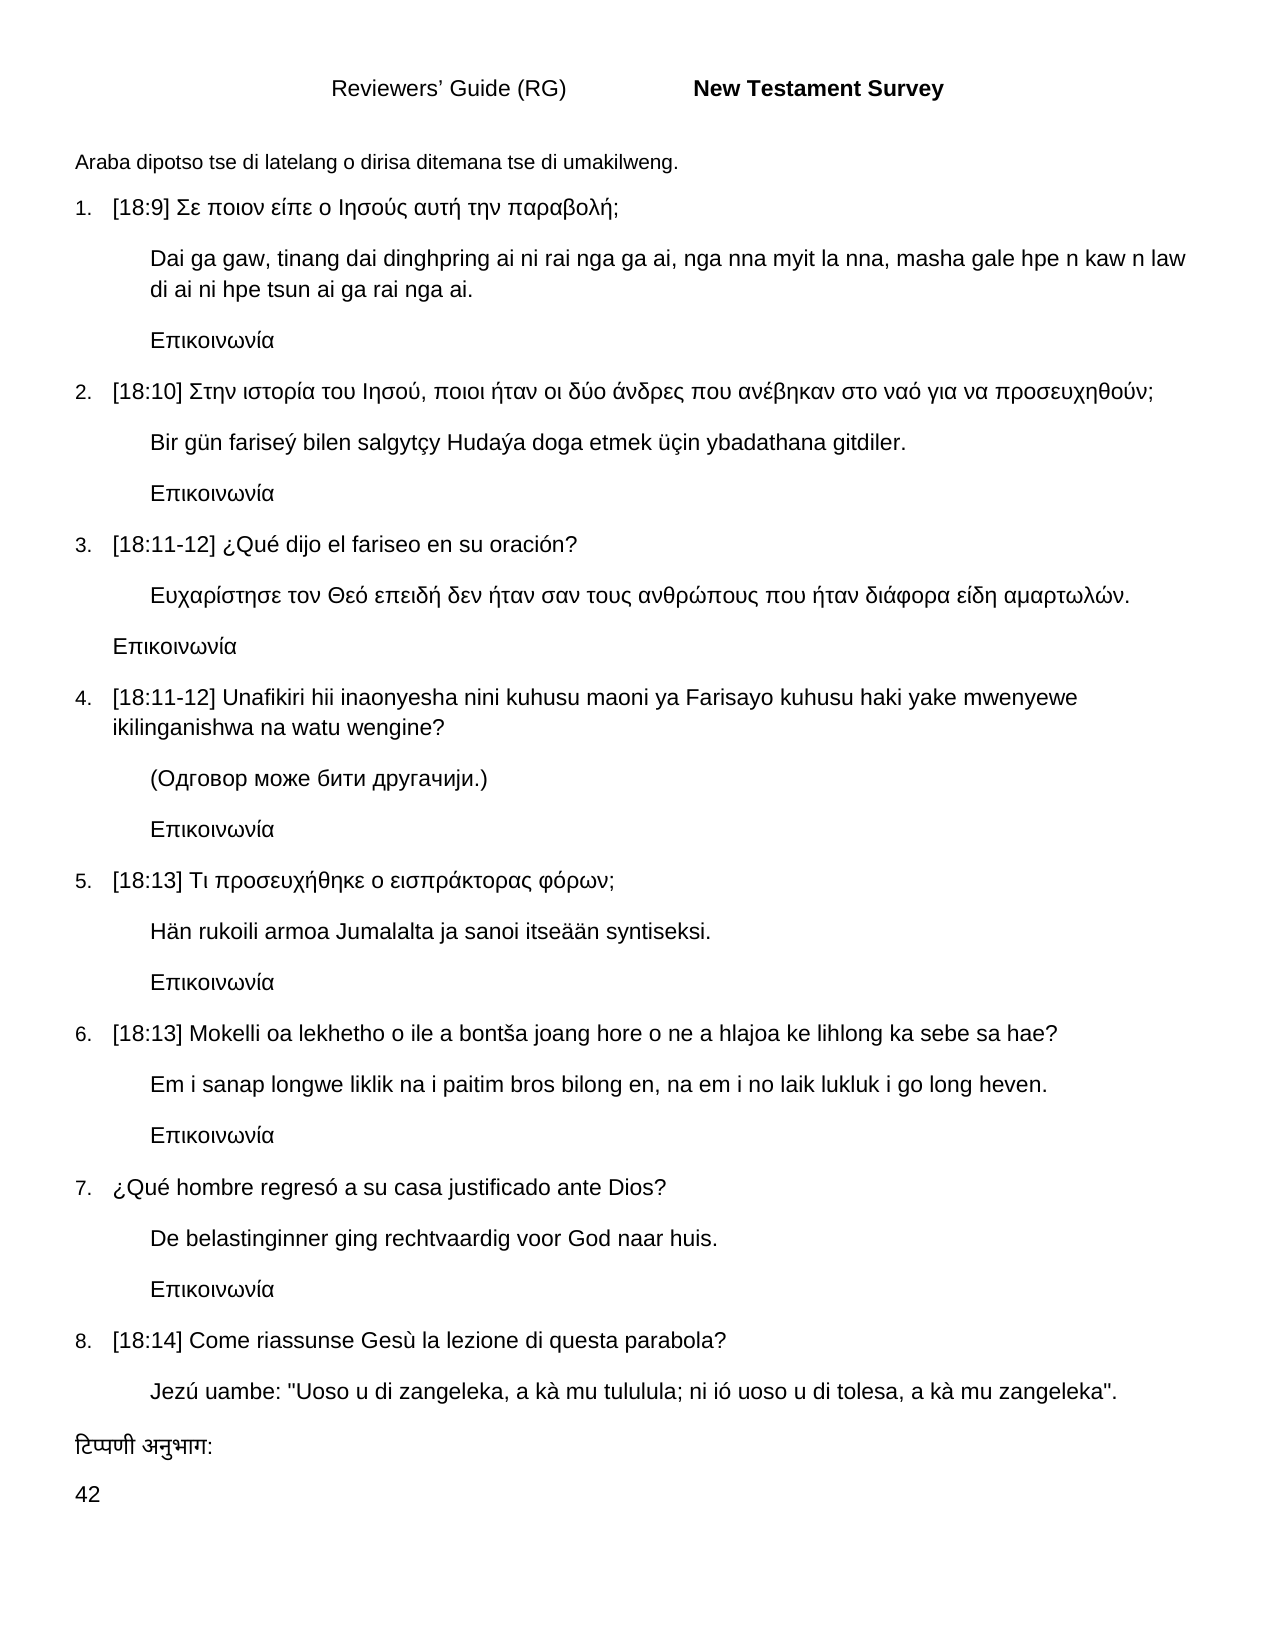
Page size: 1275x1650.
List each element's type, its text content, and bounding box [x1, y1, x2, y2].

text Επικοινωνία [150, 480, 1200, 506]
text Araba dipotso tse di latelang o dirisa ditemana tse di umakilweng. [75, 150, 1200, 174]
text Dai ga gaw, tinang dai dinghpring ai ni rai nga ga ai, nga nna myit la nna, masha gale hpe n kaw n law di ai ni hpe tsun ai ga rai nga ai. [150, 245, 1200, 302]
text Jezú uambe: "Uoso u di zangeleka, a kà mu tululula; ni ió uoso u di tolesa, a kà mu zangeleka". [150, 1378, 1200, 1404]
text De belastinginner ging rechtvaardig voor God naar huis. [150, 1224, 1200, 1251]
list [18:11-12] ¿Qué dijo el fariseo en su oración? [75, 531, 1200, 557]
text Επικοινωνία [150, 1122, 1200, 1149]
list [18:14] Come riassunse Gesù la lezione di questa parabola? [75, 1327, 1200, 1353]
text (Одговор може бити другачији.) [150, 765, 1200, 791]
list [18:9] Σε ποιον είπε ο Ιησούς αυτή την παραβολή; [75, 194, 1200, 221]
text Επικοινωνία [150, 816, 1200, 842]
text Bir gün fariseý bilen salgytçy Hudaýa doga etmek üçin ybadathana gitdiler. [150, 429, 1200, 455]
list [18:11-12] Unafikiri hii inaonyesha nini kuhusu maoni ya Farisayo kuhusu haki yake mwenyewe ikilinganishwa na watu wengine? [75, 684, 1200, 740]
text Ευχαρίστησε τον Θεό επειδή δεν ήταν σαν τους ανθρώπους που ήταν διάφορα είδη αμαρτωλών. [150, 582, 1200, 608]
text टिप्पणी अनुभाग: [75, 1433, 1200, 1459]
text Επικοινωνία [112, 633, 1200, 659]
list [18:10] Στην ιστορία του Ιησού, ποιοι ήταν οι δύο άνδρες που ανέβηκαν στο ναό για να προσευχηθούν; [75, 378, 1200, 404]
list [18:13] Τι προσευχήθηκε ο εισπράκτορας φόρων; [75, 867, 1200, 893]
text Επικοινωνία [150, 969, 1200, 996]
text Επικοινωνία [150, 1276, 1200, 1302]
list [18:13] Mokelli oa lekhetho o ile a bontša joang hore o ne a hlajoa ke lihlong ka sebe sa hae? [75, 1020, 1200, 1047]
text Επικοινωνία [150, 327, 1200, 353]
list ¿Qué hombre regresó a su casa justificado ante Dios? [75, 1173, 1200, 1200]
text Hän rukoili armoa Jumalalta ja sanoi itseään syntiseksi. [150, 918, 1200, 944]
text Em i sanap longwe liklik na i paitim bros bilong en, na em i no laik lukluk i go long heven. [150, 1071, 1200, 1098]
